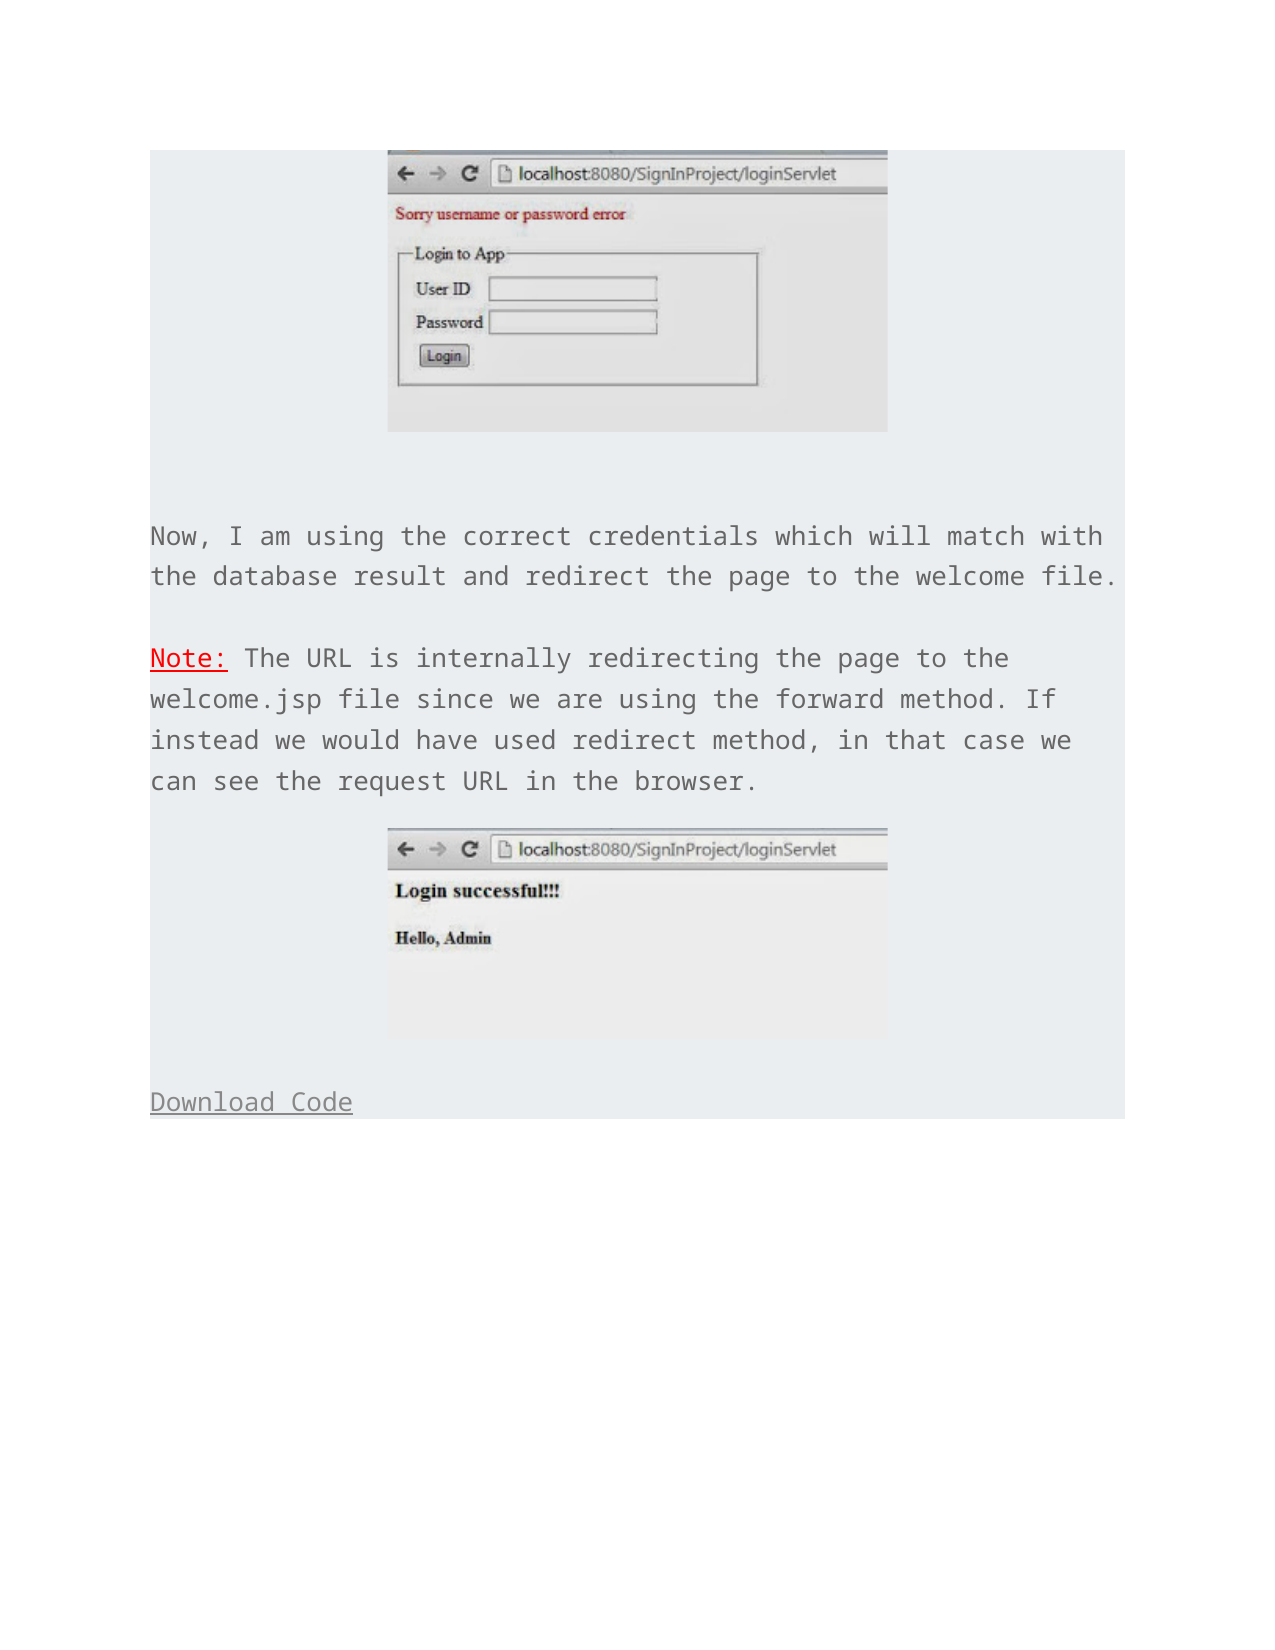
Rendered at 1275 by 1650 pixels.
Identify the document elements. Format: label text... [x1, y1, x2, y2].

picture [387, 828, 888, 1039]
text Download Code [150, 1042, 1125, 1119]
picture [387, 150, 888, 432]
text Now, I am using the correct credentials which will match with the database result and redirect the page to the welcome file. Note: The URL is internally redirecting the page to the welcome.jsp file since we are using the forward method. If instead we would have used redirect method, in that case we can see the request URL in the browser. [150, 435, 1125, 798]
